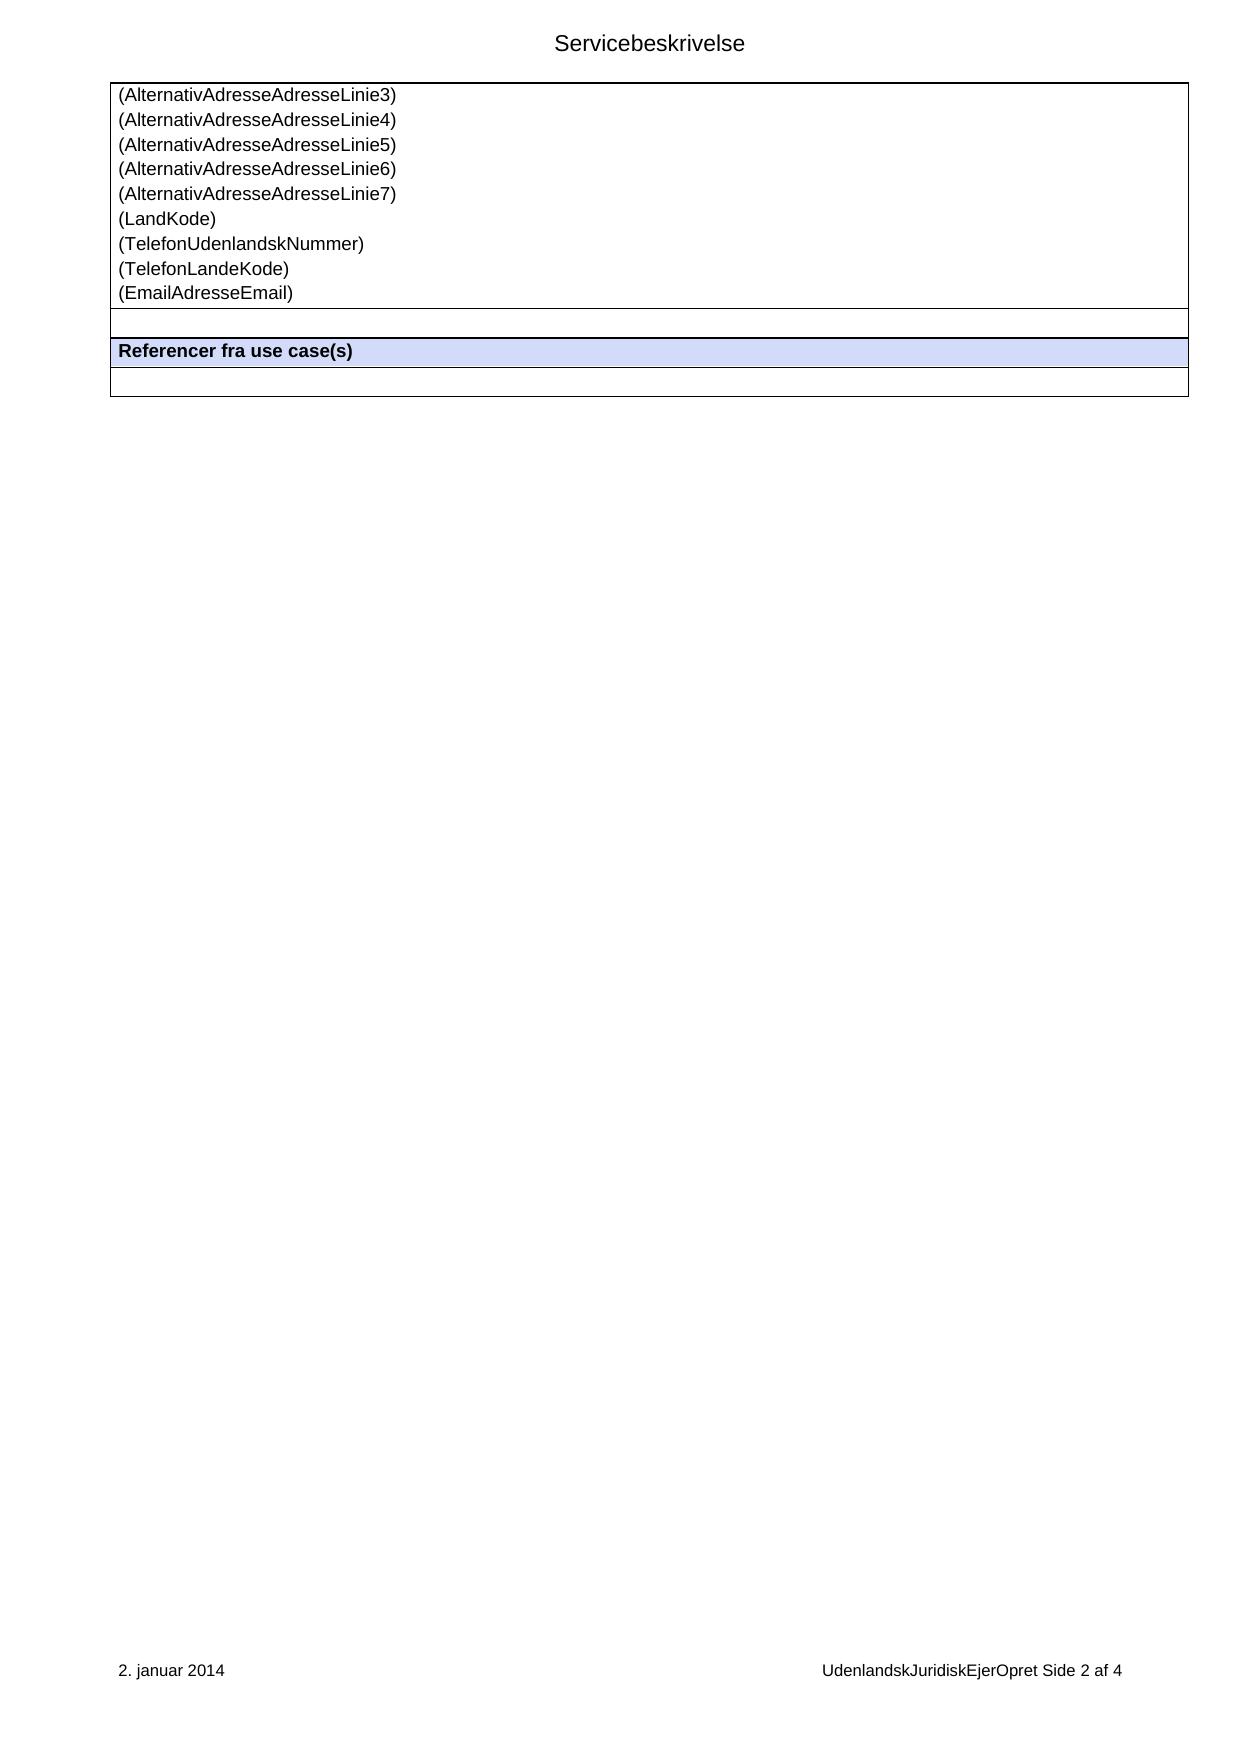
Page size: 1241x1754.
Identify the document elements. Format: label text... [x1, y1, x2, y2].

table_cell Referencer fra use case(s) [111, 339, 1188, 366]
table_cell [111, 84, 1188, 307]
table_cell [111, 309, 1188, 337]
table_cell [111, 368, 1188, 396]
